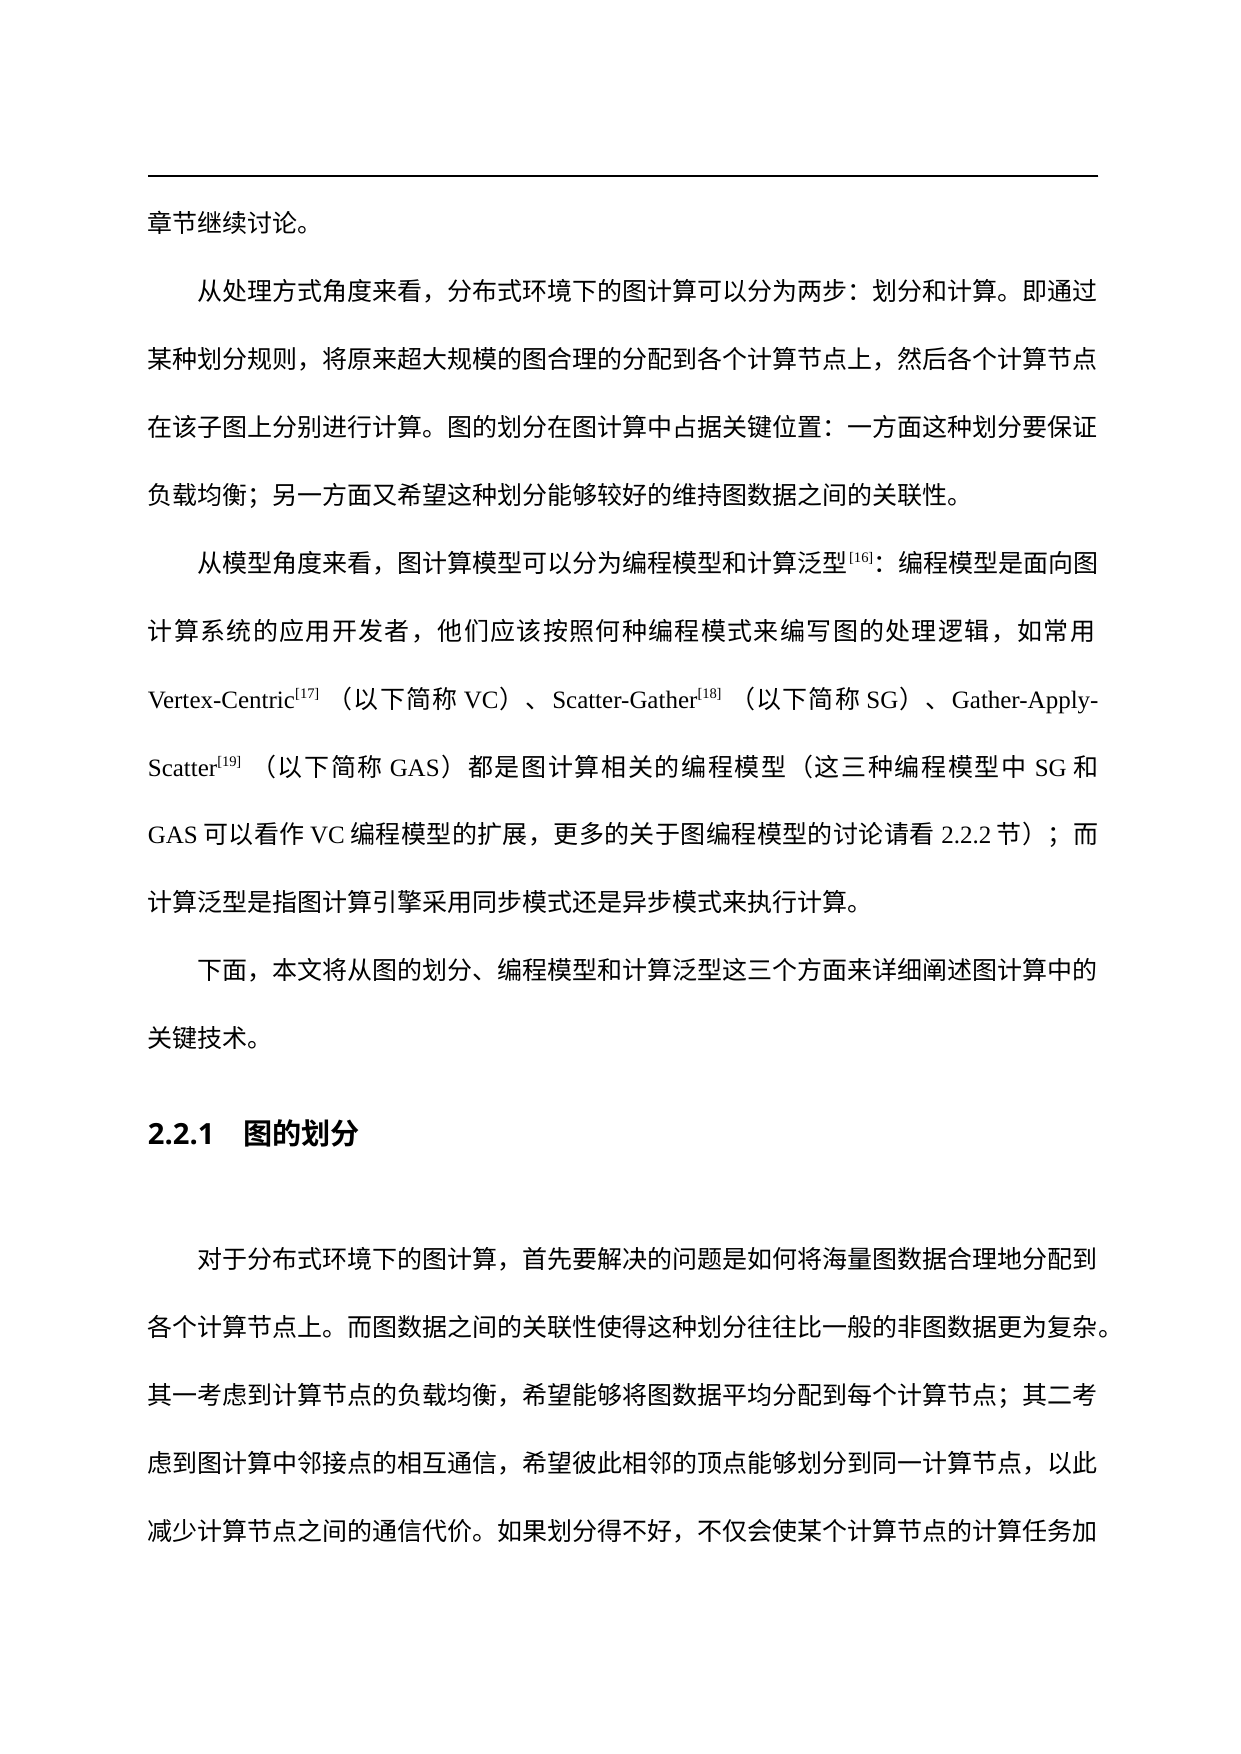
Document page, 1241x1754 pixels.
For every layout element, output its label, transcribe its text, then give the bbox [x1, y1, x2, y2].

text 从处理方式角度来看，分布式环境下的图计算可以分为两步：划分和计算。即通过某种划分规则，将原来超大规模的图合理的分配到各个计算节点上，然后各个计算节点在该子图上分别进行计算。图的划分在图计算中占据关键位置：一方面这种划分要保证负载均衡；另一方面又希望这种划分能够较好的维持图数据之间的关联性。 [148, 256, 1098, 527]
subtitle 图的划分 [148, 1098, 1098, 1166]
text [148, 188, 1098, 256]
text 从模型角度来看，图计算模型可以分为编程模型和计算泛型[16]：编程模型是面向图计算系统的应用开发者，他们应该按照何种编程模式来编写图的处理逻辑，如常用Vertex-Centric[17] （以下简称VC）、Scatter-Gather[18] （以下简称SG）、Gather-Apply-Scatter[19] （以下简称GAS）都是图计算相关的编程模型（这三种编程模型中SG和GAS可以看作VC编程模型的扩展，更多的关于图编程模型的讨论请看2.2.2节）；而计算泛型是指图计算引擎采用同步模式还是异步模式来执行计算。 [148, 527, 1098, 935]
text 下面，本文将从图的划分、编程模型和计算泛型这三个方面来详细阐述图计算中的关键技术。 [148, 935, 1098, 1071]
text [148, 1224, 1098, 1563]
